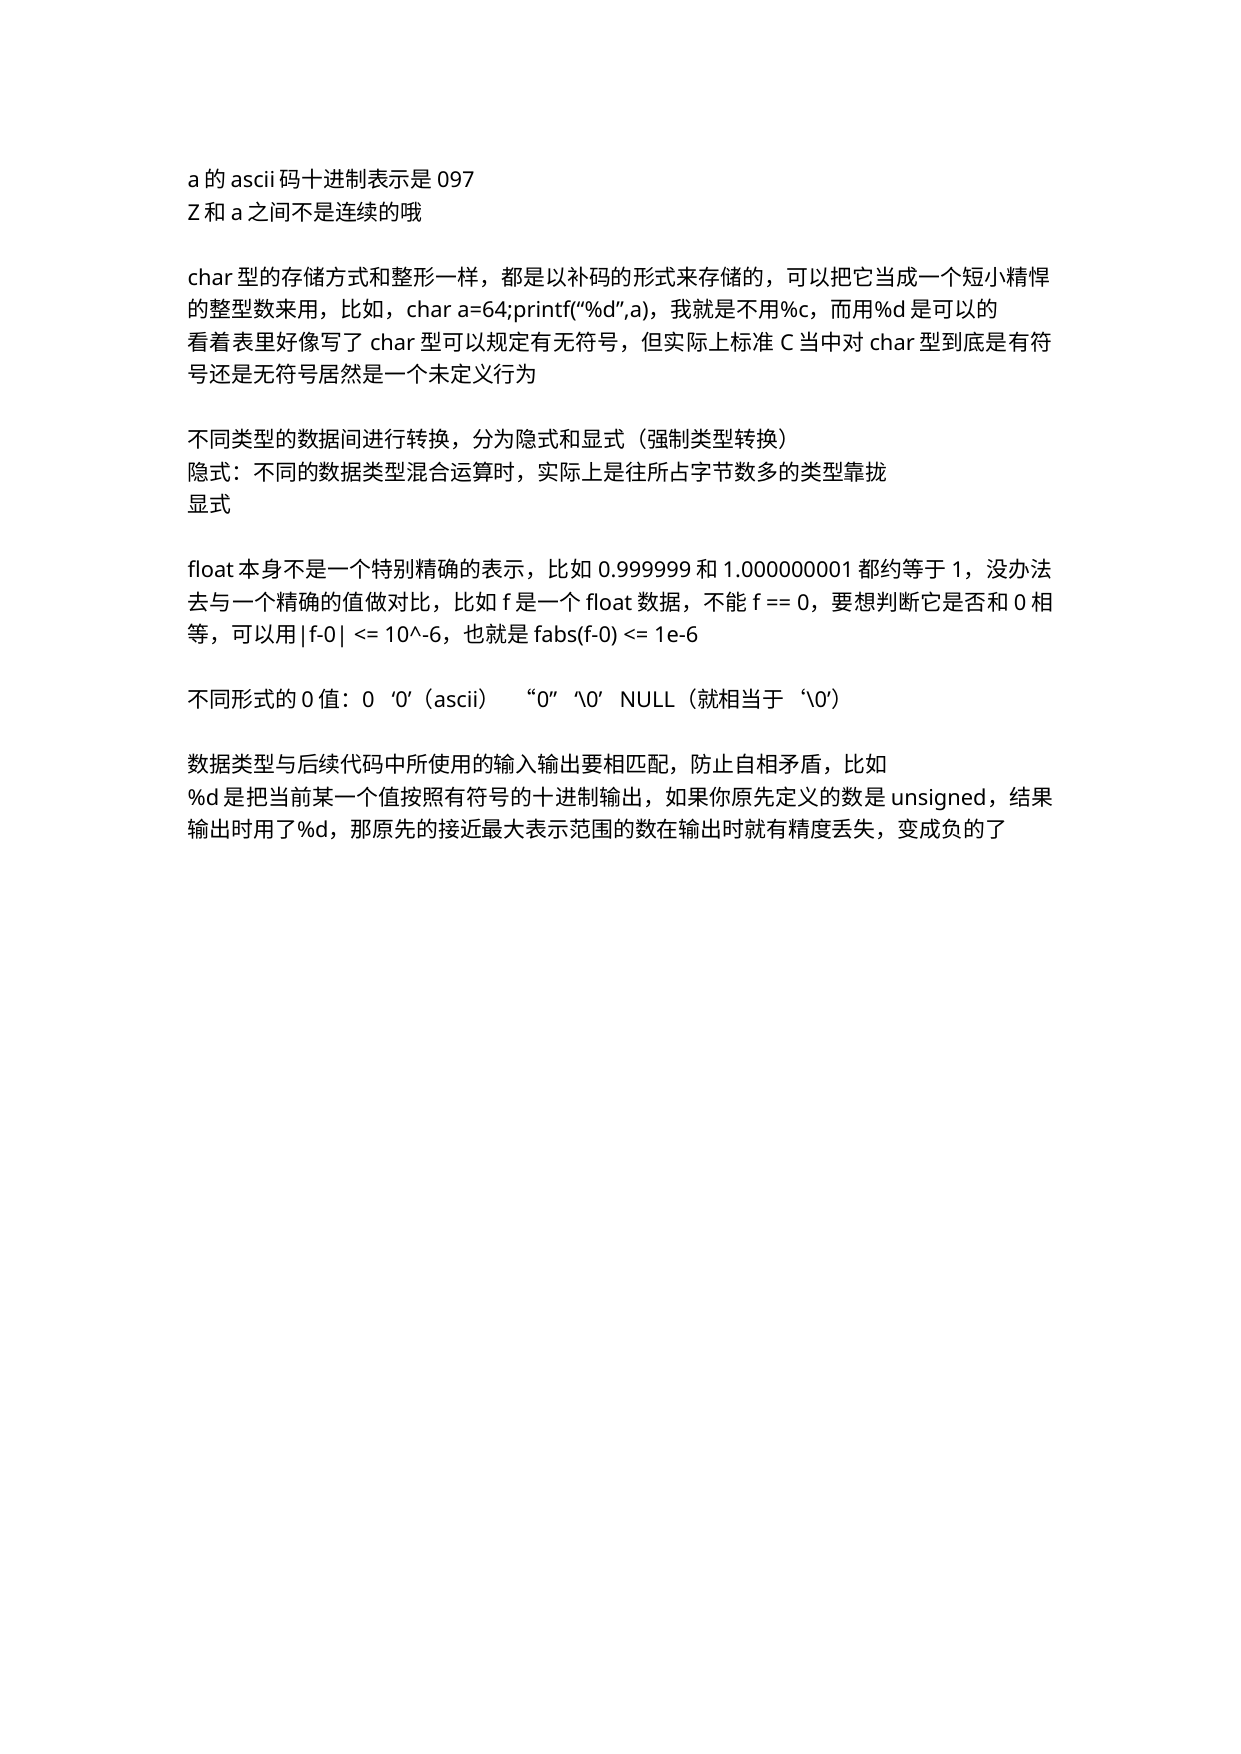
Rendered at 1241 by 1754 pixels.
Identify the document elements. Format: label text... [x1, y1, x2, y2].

text 看着表里好像写了char型可以规定有无符号，但实际上标准C当中对char型到底是有符号还是无符号居然是一个未定义行为 [187, 324, 1053, 389]
text a的ascii码十进制表示是097 [187, 162, 1053, 194]
text 数据类型与后续代码中所使用的输入输出要相匹配，防止自相矛盾，比如 [187, 747, 1053, 779]
text 不同类型的数据间进行转换，分为隐式和显式（强制类型转换） [187, 422, 1053, 454]
text Z和a之间不是连续的哦 [187, 194, 1053, 227]
text char型的存储方式和整形一样，都是以补码的形式来存储的，可以把它当成一个短小精悍的整型数来用，比如，char a=64;printf(“%d”,a)，我就是不用%c，而用%d是可以的 [187, 259, 1053, 324]
text 隐式：不同的数据类型混合运算时，实际上是往所占字节数多的类型靠拢 [187, 454, 1053, 487]
text float本身不是一个特别精确的表示，比如0.999999和1.000000001都约等于1，没办法去与一个精确的值做对比，比如f是一个float数据，不能f == 0，要想判断它是否和0相等，可以用|f-0| <= 10^-6，也就是fabs(f-0) <= 1e-6 [187, 552, 1053, 649]
text %d是把当前某一个值按照有符号的十进制输出，如果你原先定义的数是unsigned，结果输出时用了%d，那原先的接近最大表示范围的数在输出时就有精度丢失，变成负的了 [187, 779, 1053, 844]
text 显式 [187, 487, 1053, 519]
text 不同形式的0值：0 ‘0’（ascii） “0” ‘\0’ NULL（就相当于‘\0’） [187, 682, 1053, 714]
